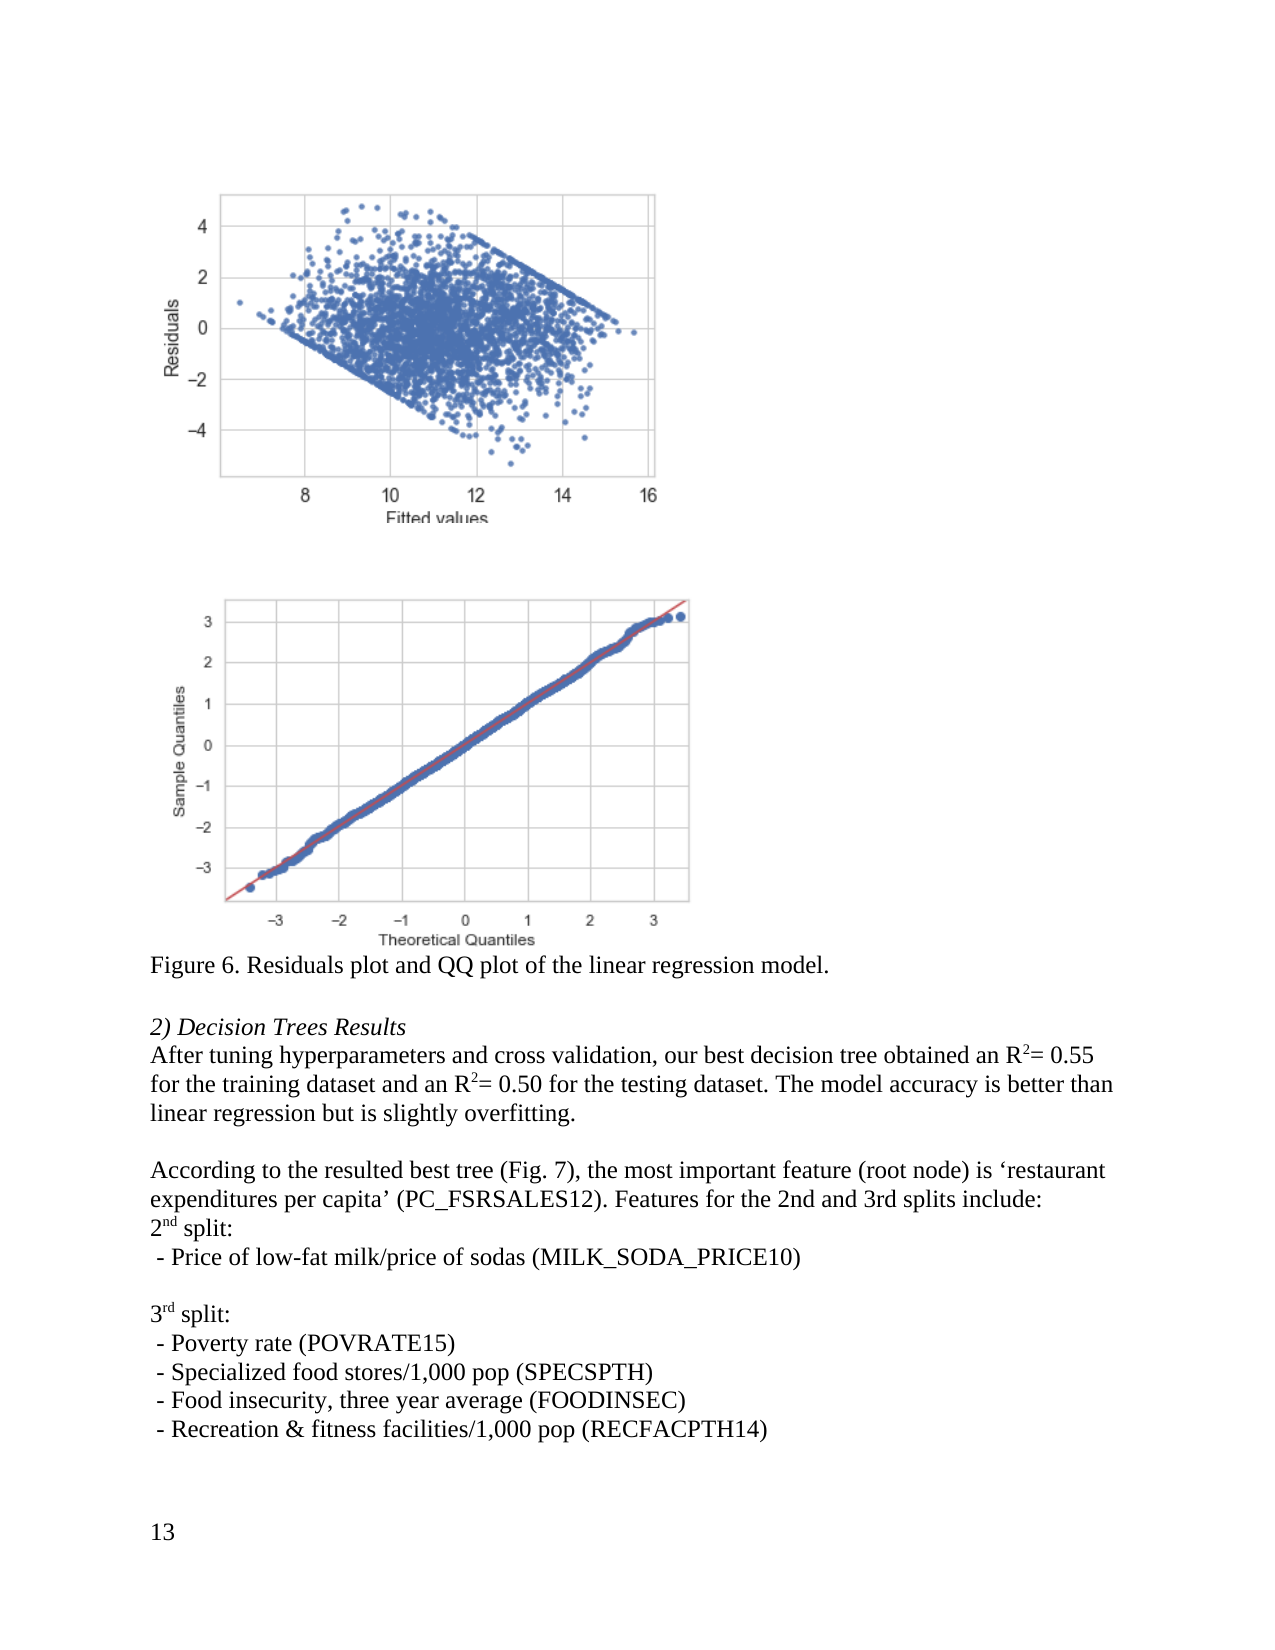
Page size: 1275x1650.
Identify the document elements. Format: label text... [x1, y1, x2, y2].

text Figure 6. Residuals plot and QQ plot of the linear regression model. [150, 950, 1125, 979]
text 2nd split: [150, 1213, 1125, 1242]
text - Price of low-fat milk/price of sodas (MILK_SODA_PRICE10) [150, 1242, 1125, 1271]
text - Poverty rate (POVRATE15) [150, 1328, 1125, 1357]
text After tuning hyperparameters and cross validation, our best decision tree obtained an R2= 0.55 for the training dataset and an R2= 0.50 for the testing dataset. The model accuracy is better than linear regression but is slightly overfitting. [150, 1041, 1125, 1127]
text According to the resulted best tree (Fig. 7), the most important feature (root node) is ‘restaurant expenditures per capita’ (PC_FSRSALES12). Features for the 2nd and 3rd splits include: [150, 1156, 1125, 1213]
text - Specialized food stores/1,000 pop (SPECSPTH) [150, 1357, 1125, 1386]
text - Recreation & fitness facilities/1,000 pop (RECFACPTH14) [150, 1414, 1125, 1443]
picture [150, 150, 710, 523]
subtitle 2) Decision Trees Results [150, 1012, 1125, 1041]
text 3rd split: [150, 1299, 1125, 1328]
picture [150, 551, 748, 951]
text - Food insecurity, three year average (FOODINSEC) [150, 1386, 1125, 1414]
